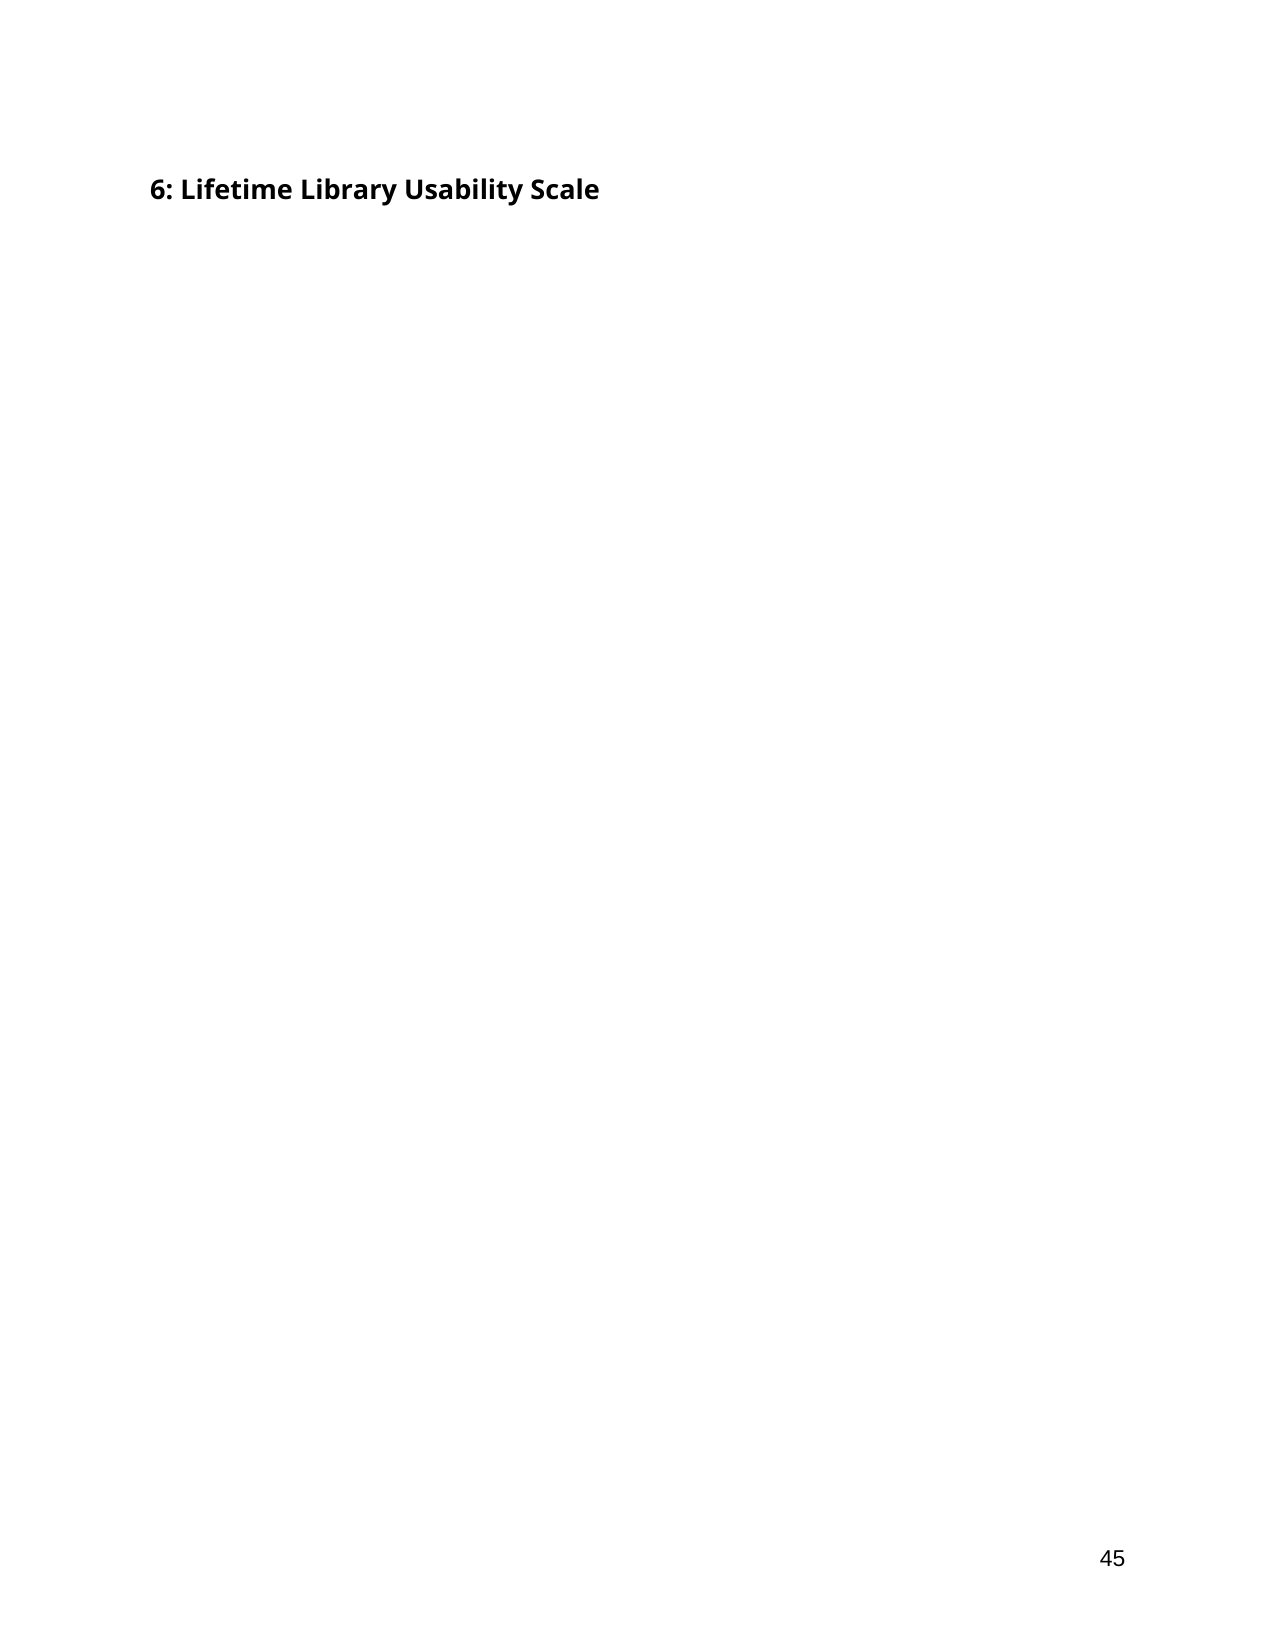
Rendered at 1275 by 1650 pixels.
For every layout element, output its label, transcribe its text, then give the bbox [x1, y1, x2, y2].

subtitle 6: Lifetime Library Usability Scale [150, 171, 1125, 208]
